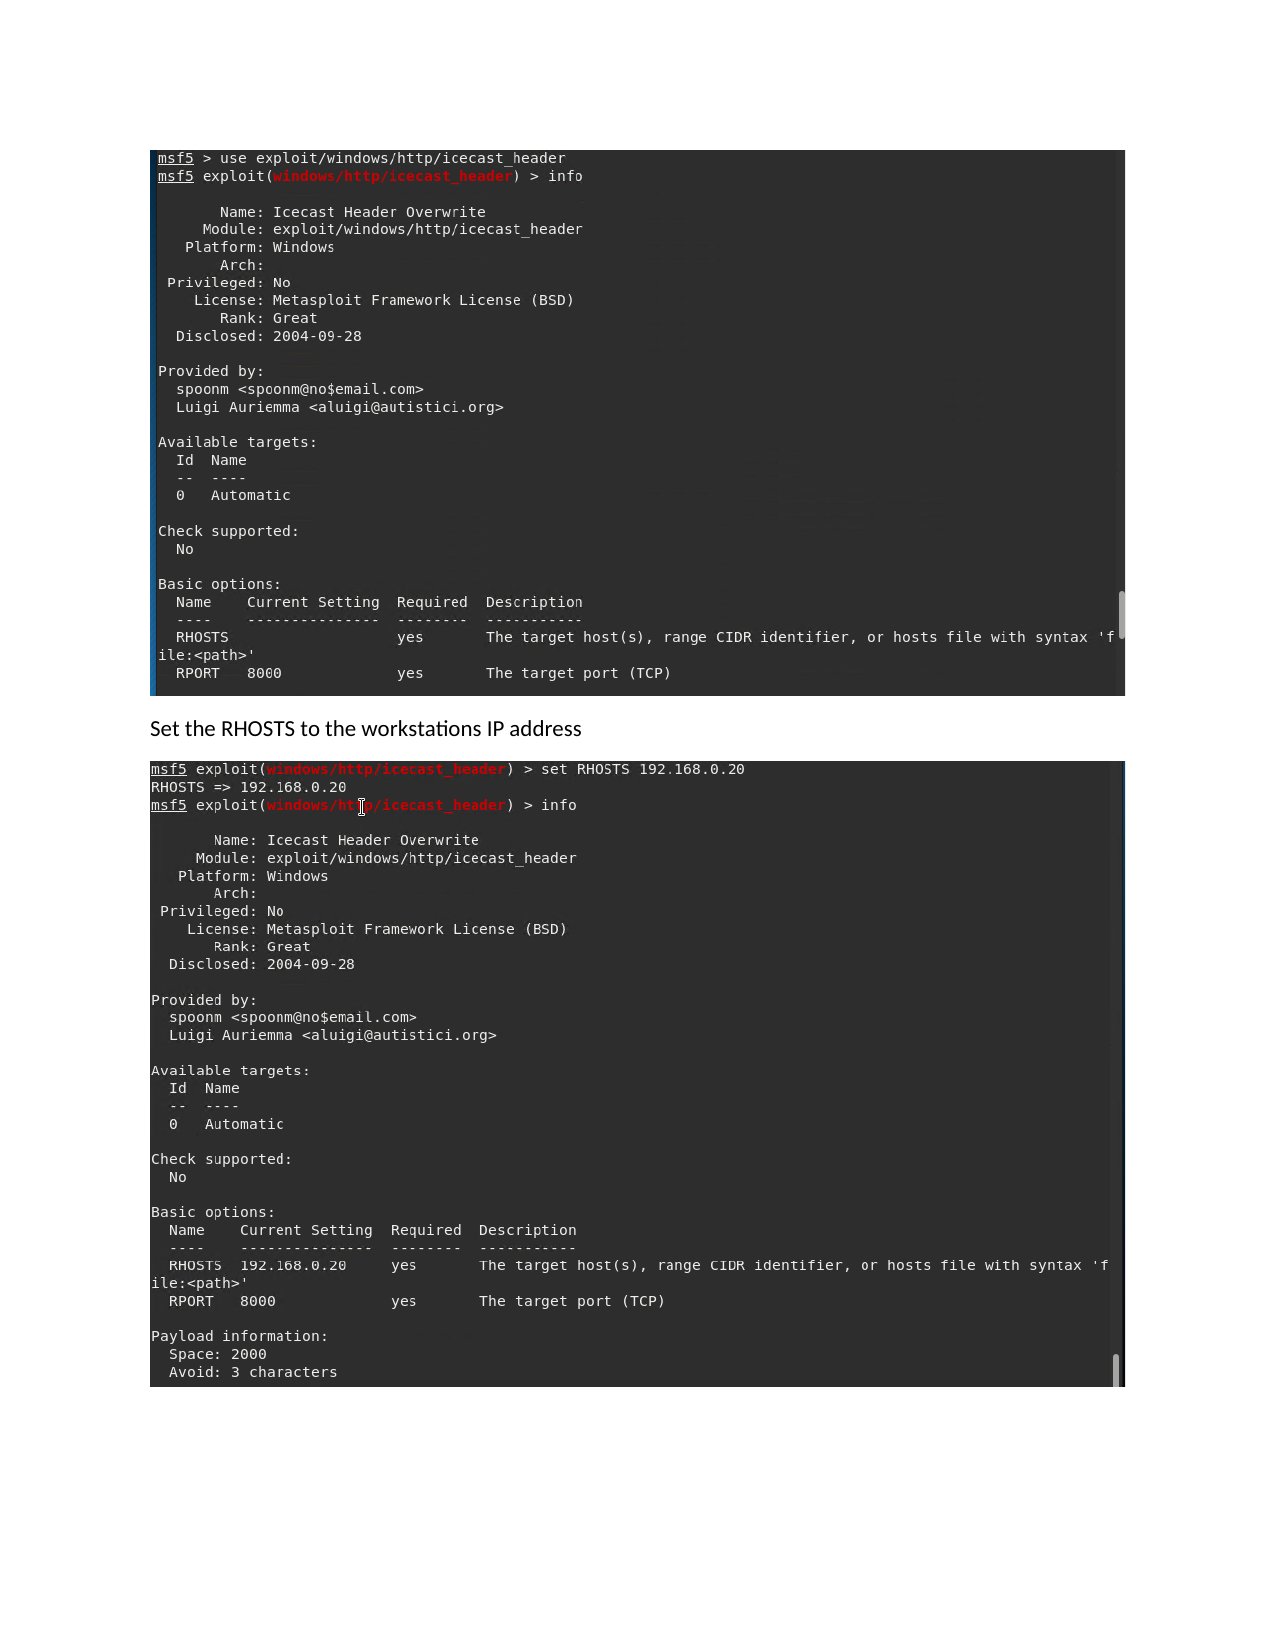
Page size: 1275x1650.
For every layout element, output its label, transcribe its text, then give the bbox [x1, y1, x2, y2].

text Set the RHOSTS to the workstations IP address [150, 714, 1125, 742]
picture [150, 150, 1125, 696]
picture [150, 761, 1125, 1387]
